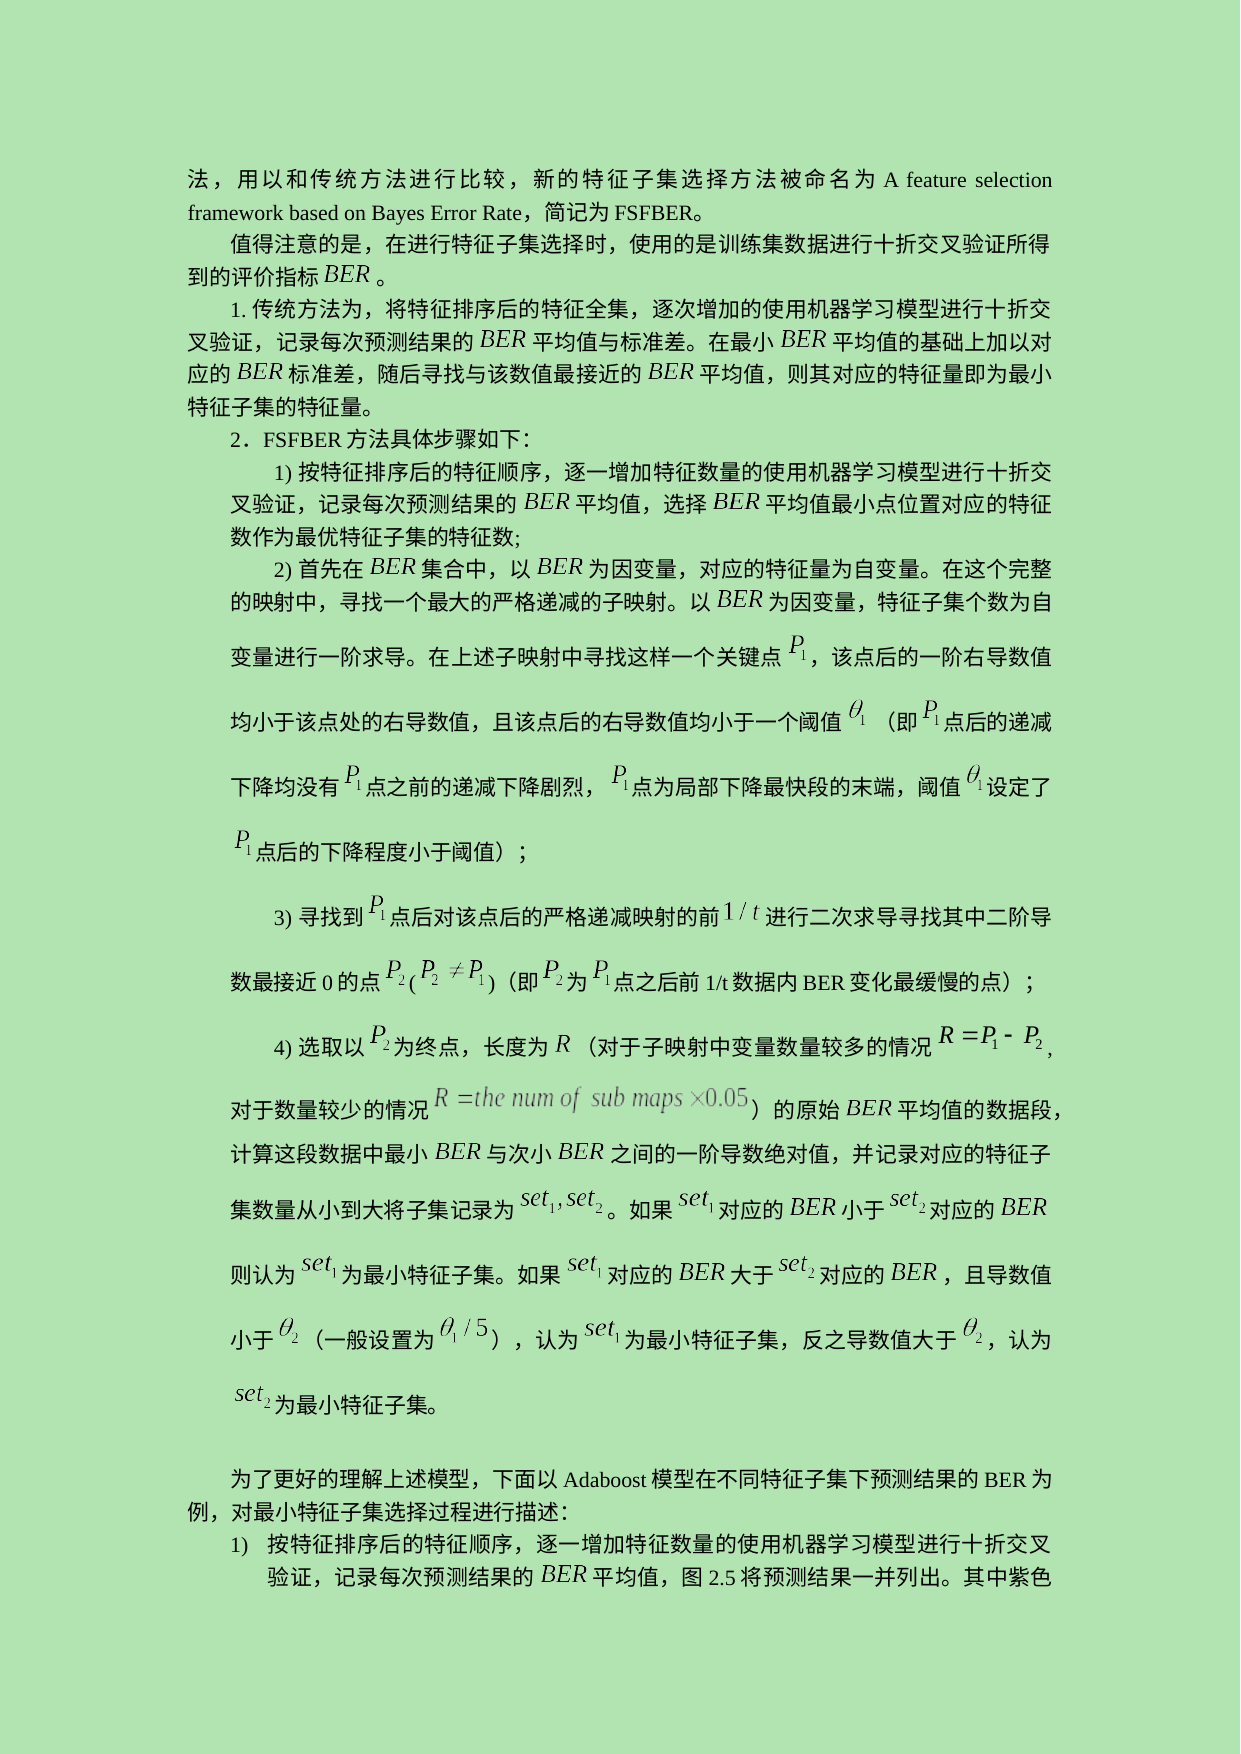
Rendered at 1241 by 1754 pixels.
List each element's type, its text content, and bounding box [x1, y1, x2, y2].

text 1. 传统方法为，将特征排序后的特征全集，逐次增加的使用机器学习模型进行十折交叉验证，记录每次预测结果的平均值与标准差。在最小平均值的基础上加以对应的标准差，随后寻找与该数值最接近的平均值，则其对应的特征量即为最小特征子集的特征量。 [187, 292, 1053, 422]
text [187, 162, 1053, 227]
text 1) 按特征排序后的特征顺序，逐一增加特征数量的使用机器学习模型进行十折交叉验证，记录每次预测结果的平均值，选择平均值最小点位置对应的特征数作为最优特征子集的特征数; [230, 454, 1053, 552]
text 2．FSFBER方法具体步骤如下： [187, 422, 1053, 454]
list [230, 1527, 1053, 1592]
text 为了更好的理解上述模型，下面以Adaboost模型在不同特征子集下预测结果的BER为例，对最小特征子集选择过程进行描述： [187, 1462, 1053, 1527]
text 3) 寻找到点后对该点后的严格递减映射的前进行二次求导寻找其中二阶导数最接近0的点()（即为点之后前1/t数据内BER变化最缓慢的点）； [230, 877, 1053, 1007]
text 2) 首先在集合中，以为因变量，对应的特征量为自变量。在这个完整的映射中，寻找一个最大的严格递减的子映射。以为因变量，特征子集个数为自变量进行一阶求导。在上述子映射中寻找这样一个关键点，该点后的一阶右导数值均小于该点处的右导数值，且该点后的右导数值均小于一个阈值 （即点后的递减下降均没有点之前的递减下降剧烈，点为局部下降最快段的末端，阈值设定了点后的下降程度小于阈值）； [230, 552, 1053, 877]
text 值得注意的是，在进行特征子集选择时，使用的是训练集数据进行十折交叉验证所得到的评价指标。 [187, 227, 1053, 292]
text 4) 选取以为终点，长度为（对于子映射中变量数量较多的情况,对于数量较少的情况）的原始平均值的数据段，计算这段数据中最小与次小之间的一阶导数绝对值，并记录对应的特征子集数量从小到大将子集记录为。如果对应的小于对应的则认为为最小特征子集。如果对应的大于对应的，且导数值小于（一般设置为），认为为最小特征子集，反之导数值大于，认为为最小特征子集。 [230, 1007, 1053, 1429]
